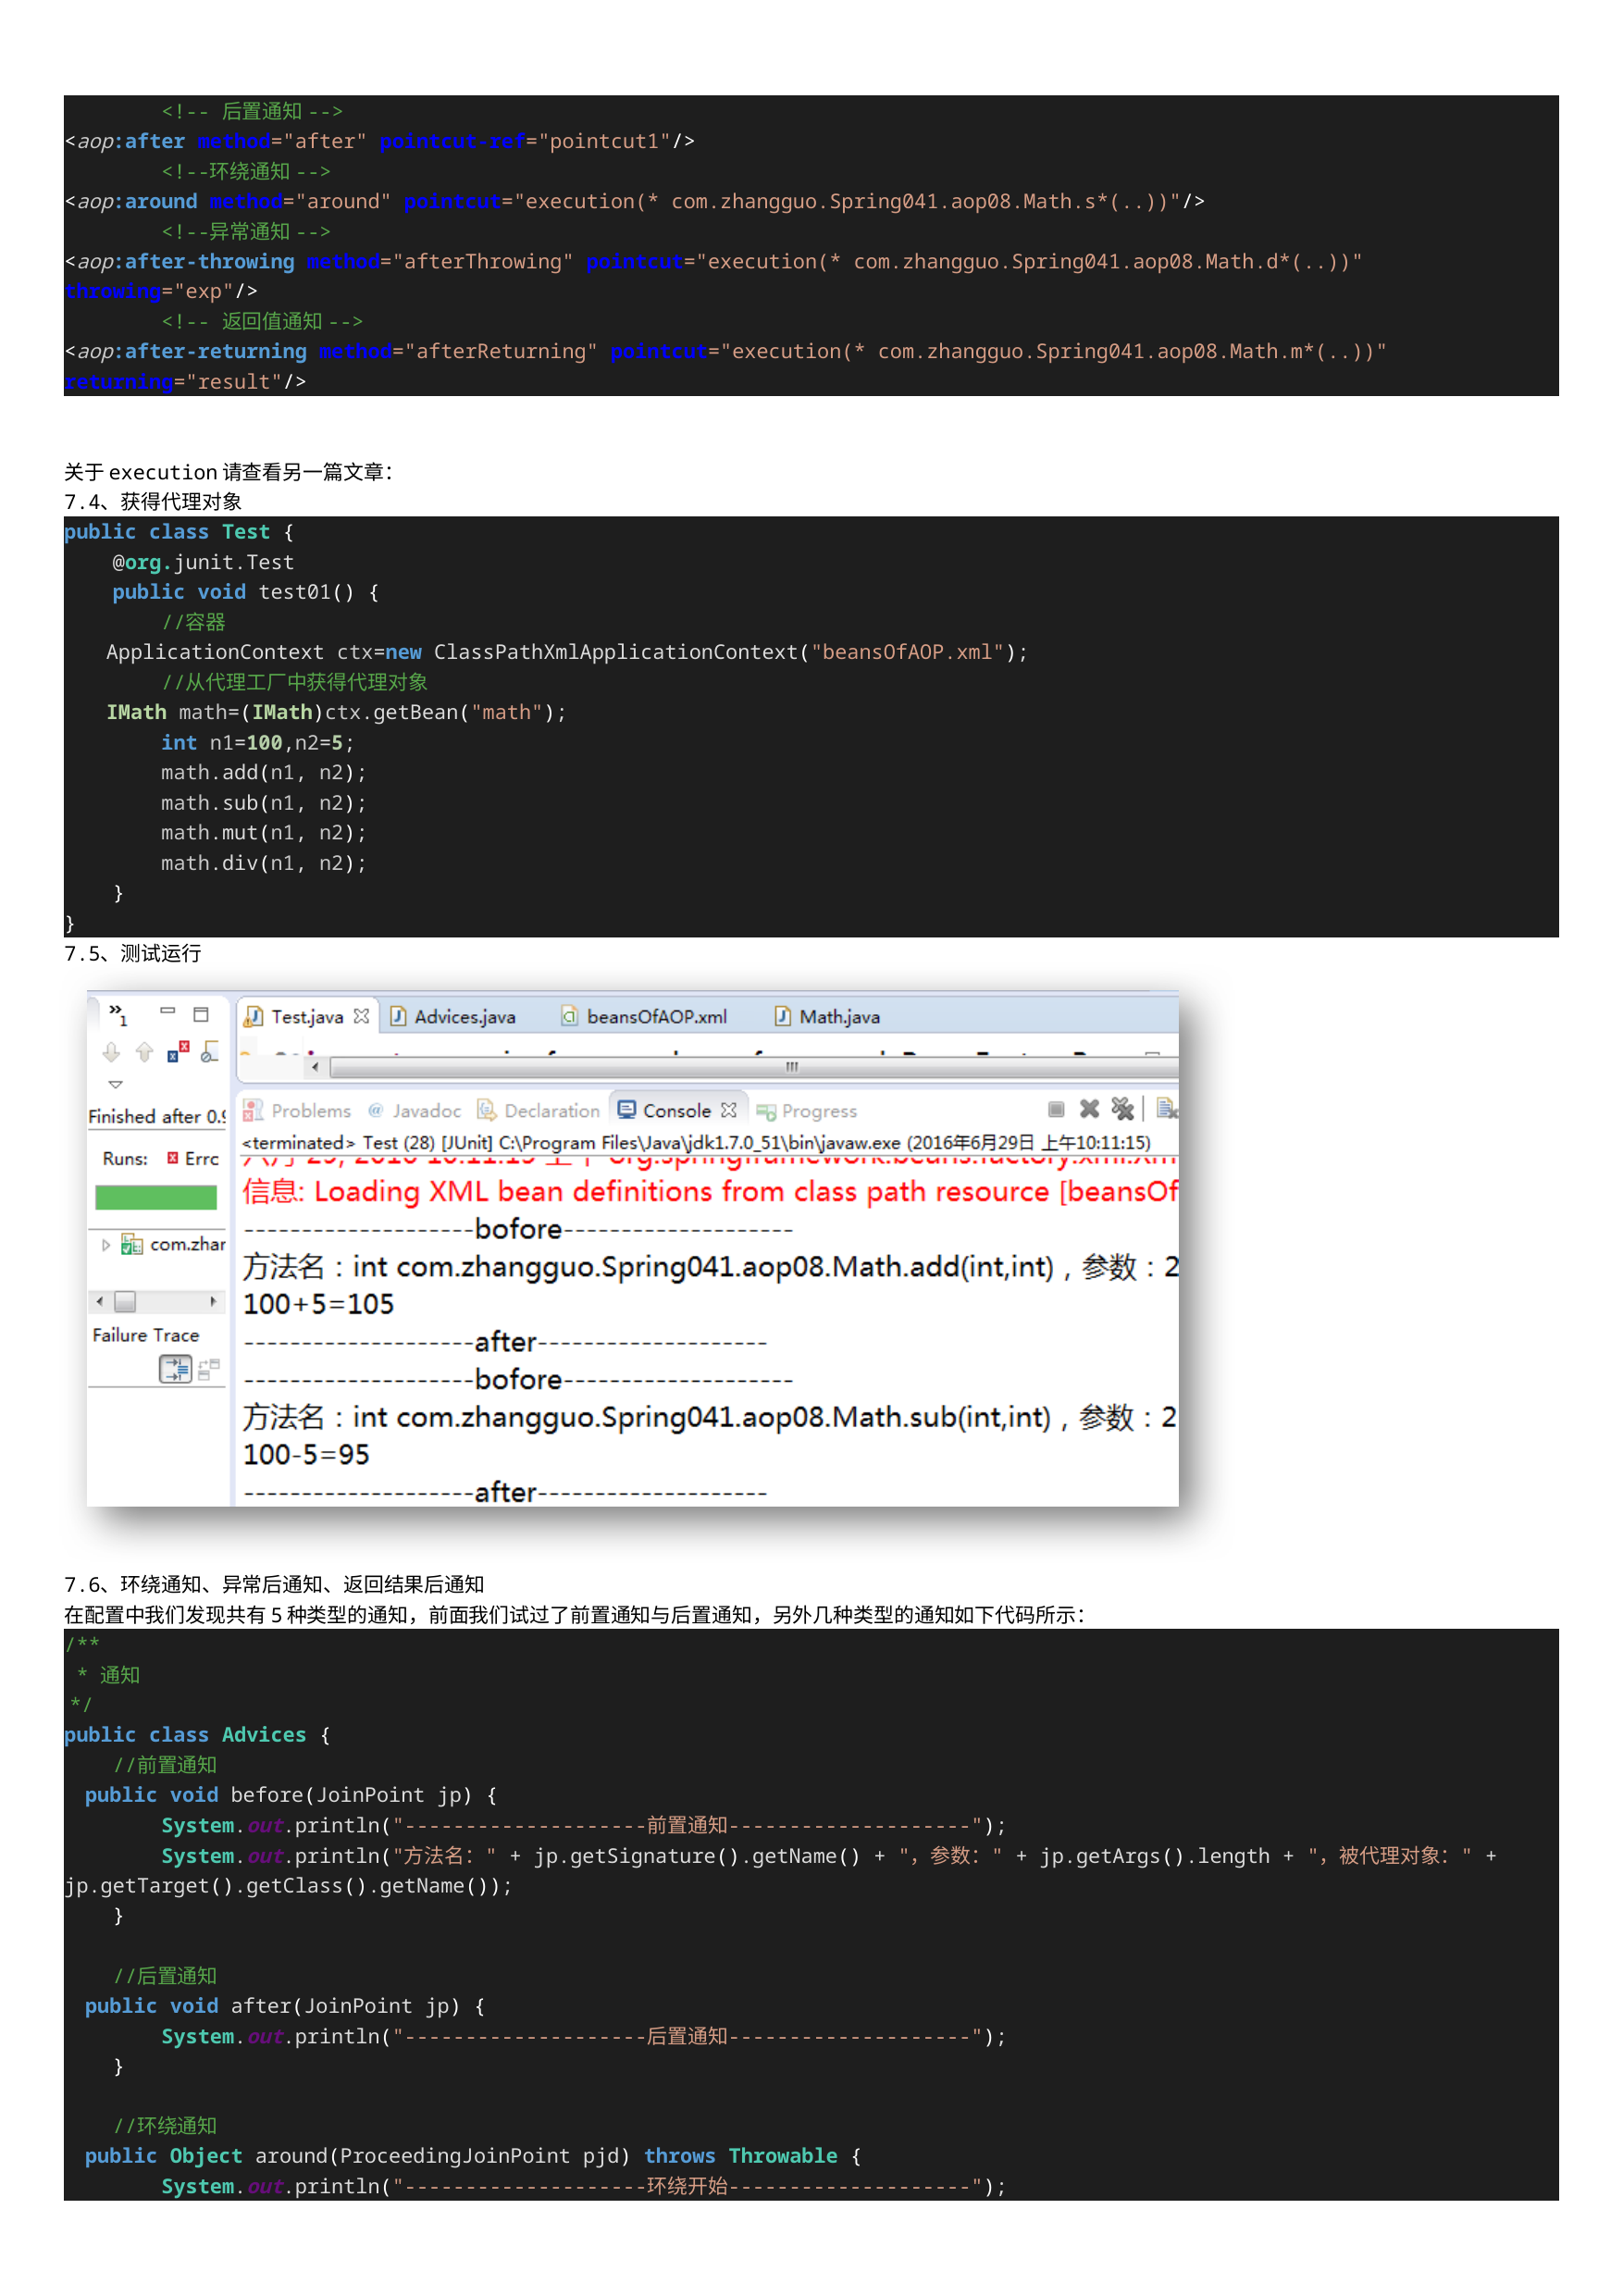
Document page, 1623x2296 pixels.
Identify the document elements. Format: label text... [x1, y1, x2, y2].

text 7.5、测试运行 [64, 937, 1559, 967]
text 7.4、获得代理对象 [64, 486, 1559, 516]
text 7.6、环绕通知、异常后通知、返回结果后通知 [64, 1569, 1559, 1599]
text 在配置中我们发现共有5种类型的通知，前面我们试过了前置通知与后置通知，另外几种类型的通知如下代码所示： [64, 1599, 1559, 1629]
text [64, 1629, 1559, 2201]
picture [87, 990, 1179, 1507]
text 关于execution请查看另一篇文章： [64, 456, 1559, 486]
text public class Test { @org.junit.Test public void test01() { //容器 ApplicationContext ctx=new ClassPathXmlApplicationContext("beansOfAOP.xml"); //从代理工厂中获得代理对象 IMath math=(IMath)ctx.getBean("math"); int n1=100,n2=5; math.add(n1, n2); math.sub(n1, n2); math.mut(n1, n2); math.div(n1, n2); } } [64, 516, 1559, 937]
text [64, 95, 1559, 396]
